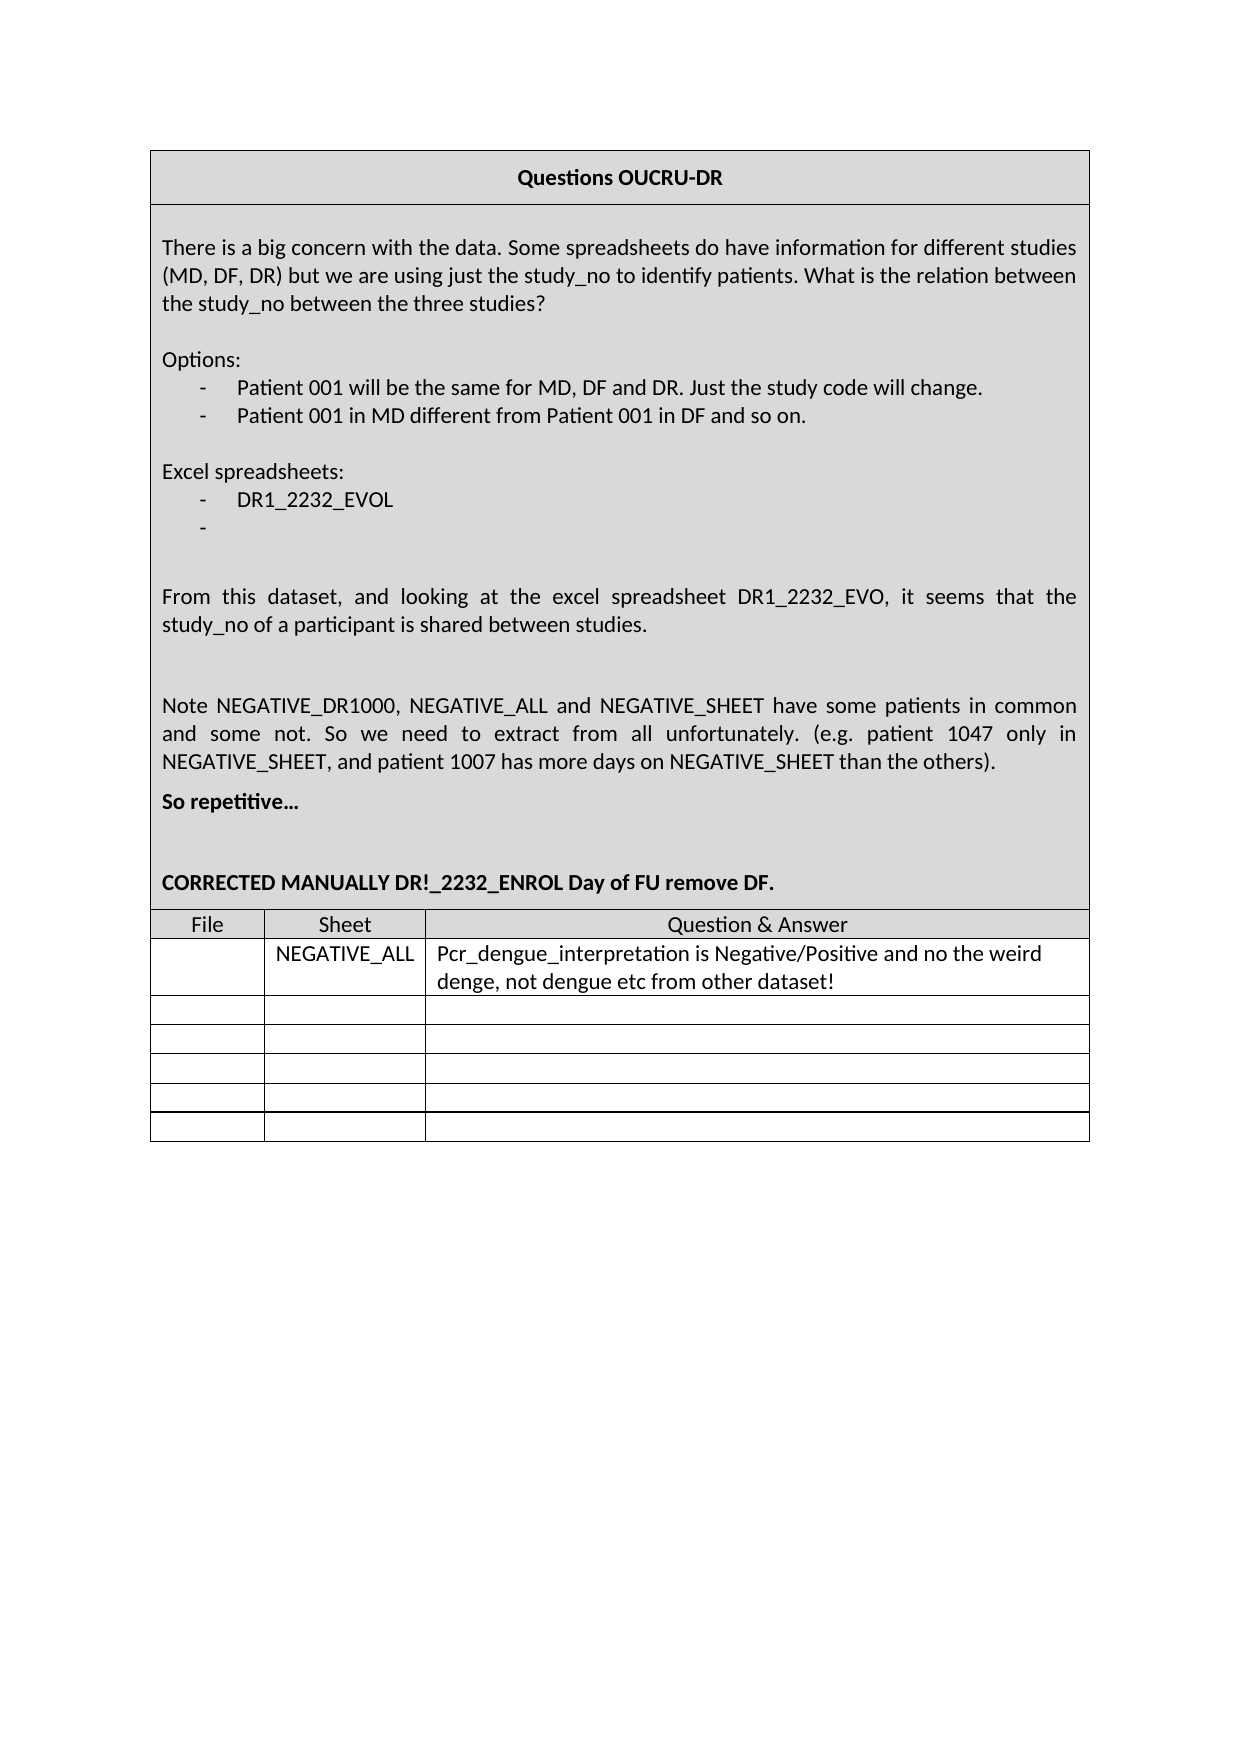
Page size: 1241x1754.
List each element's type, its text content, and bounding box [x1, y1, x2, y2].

table_cell [265, 1054, 425, 1082]
table_cell Question & Answer [426, 910, 1089, 938]
table_cell [151, 1113, 264, 1141]
table_header Questions OUCRU-DR [151, 151, 1089, 204]
table_cell Pcr_dengue_interpretation is Negative/Positive and no the weird denge, not dengue etc from other dataset! [426, 939, 1089, 995]
table_cell [151, 996, 264, 1024]
table_cell File [151, 910, 264, 938]
table_cell [151, 1054, 264, 1082]
table_cell [426, 1025, 1089, 1053]
table_cell [151, 1084, 264, 1111]
table_cell There is a big concern with the data. Some spreadsheets do have information for different studies (MD, DF, DR) but we are using just the study_no to identify patients. What is the relation between the study_no between the three studies? Options: Patient 001 will be the same for MD, DF and DR. Just the study code will change. Patient 001 in MD different from Patient 001 in DF and so on. Excel spreadsheets: DR1_2232_EVOL From this dataset, and looking at the excel spreadsheet DR1_2232_EVO, it seems that the study_no of a participant is shared between studies. Note NEGATIVE_DR1000, NEGATIVE_ALL and NEGATIVE_SHEET have some patients in common and some not. So we need to extract from all unfortunately. (e.g. patient 1047 only in NEGATIVE_SHEET, and patient 1007 has more days on NEGATIVE_SHEET than the others). So repetitive… CORRECTED MANUALLY DR!_2232_ENROL Day of FU remove DF. [151, 205, 1089, 909]
table_cell [151, 1025, 264, 1053]
table_cell [426, 1113, 1089, 1141]
table_cell [265, 996, 425, 1024]
table_cell [426, 996, 1089, 1024]
table_cell NEGATIVE_ALL [265, 939, 425, 995]
table_cell Sheet [265, 910, 425, 938]
table_cell [265, 1025, 425, 1053]
table_cell [265, 1084, 425, 1111]
table_cell [265, 1113, 425, 1141]
table_cell [426, 1054, 1089, 1082]
table_cell [151, 939, 264, 995]
table_cell [426, 1084, 1089, 1111]
